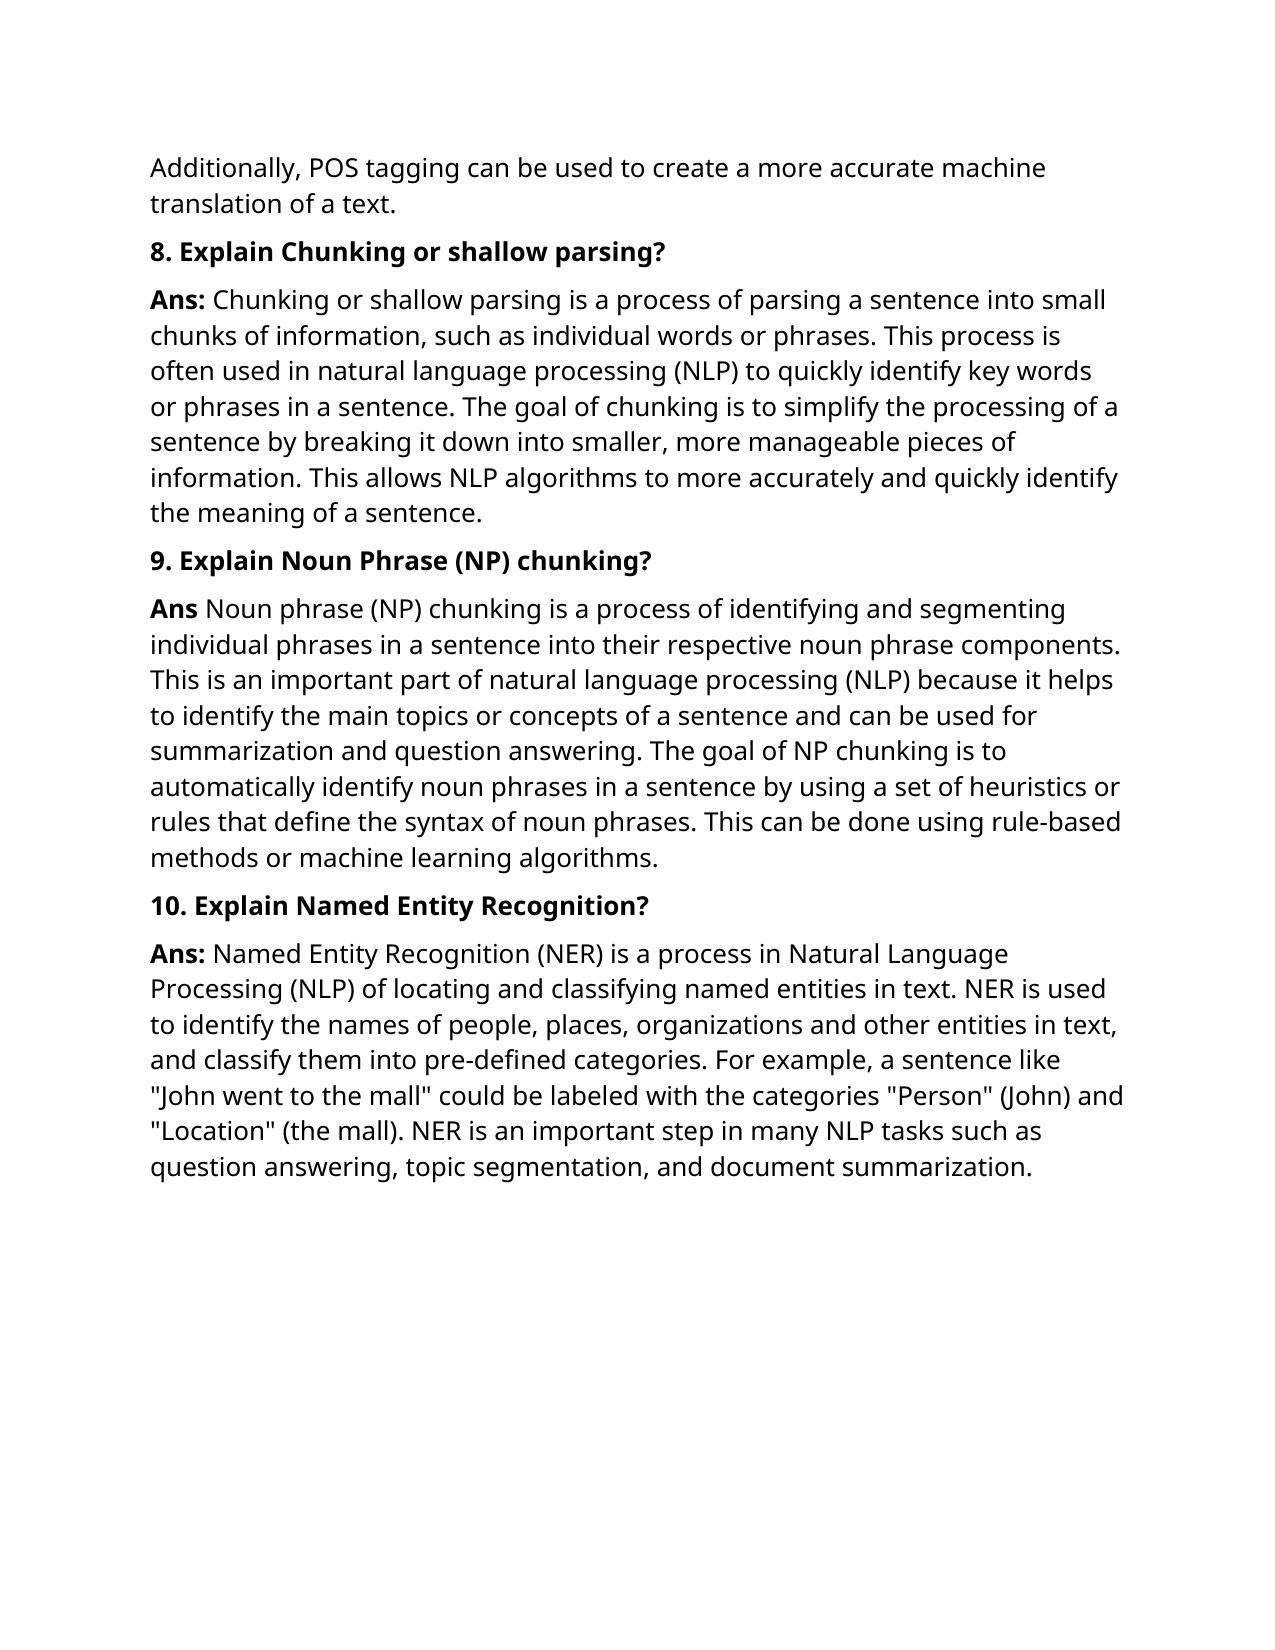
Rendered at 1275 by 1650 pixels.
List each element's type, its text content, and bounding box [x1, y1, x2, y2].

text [150, 150, 1125, 221]
text Ans Noun phrase (NP) chunking is a process of identifying and segmenting individual phrases in a sentence into their respective noun phrase components. This is an important part of natural language processing (NLP) because it helps to identify the main topics or concepts of a sentence and can be used for summarization and question answering. The goal of NP chunking is to automatically identify noun phrases in a sentence by using a set of heuristics or rules that define the syntax of noun phrases. This can be done using rule-based methods or machine learning algorithms. [150, 591, 1125, 875]
text 9. Explain Noun Phrase (NP) chunking? [150, 543, 1125, 578]
text Ans: Named Entity Recognition (NER) is a process in Natural Language Processing (NLP) of locating and classifying named entities in text. NER is used to identify the names of people, places, organizations and other entities in text, and classify them into pre-defined categories. For example, a sentence like "John went to the mall" could be labeled with the categories "Person" (John) and "Location" (the mall). NER is an important step in many NLP tasks such as question answering, topic segmentation, and document summarization. [150, 935, 1125, 1184]
text 8. Explain Chunking or shallow parsing? [150, 233, 1125, 269]
text Ans: Chunking or shallow parsing is a process of parsing a sentence into small chunks of information, such as individual words or phrases. This process is often used in natural language processing (NLP) to quickly identify key words or phrases in a sentence. The goal of chunking is to simplify the processing of a sentence by breaking it down into smaller, more manageable pieces of information. This allows NLP algorithms to more accurately and quickly identify the meaning of a sentence. [150, 282, 1125, 530]
text 10. Explain Named Entity Recognition? [150, 887, 1125, 923]
